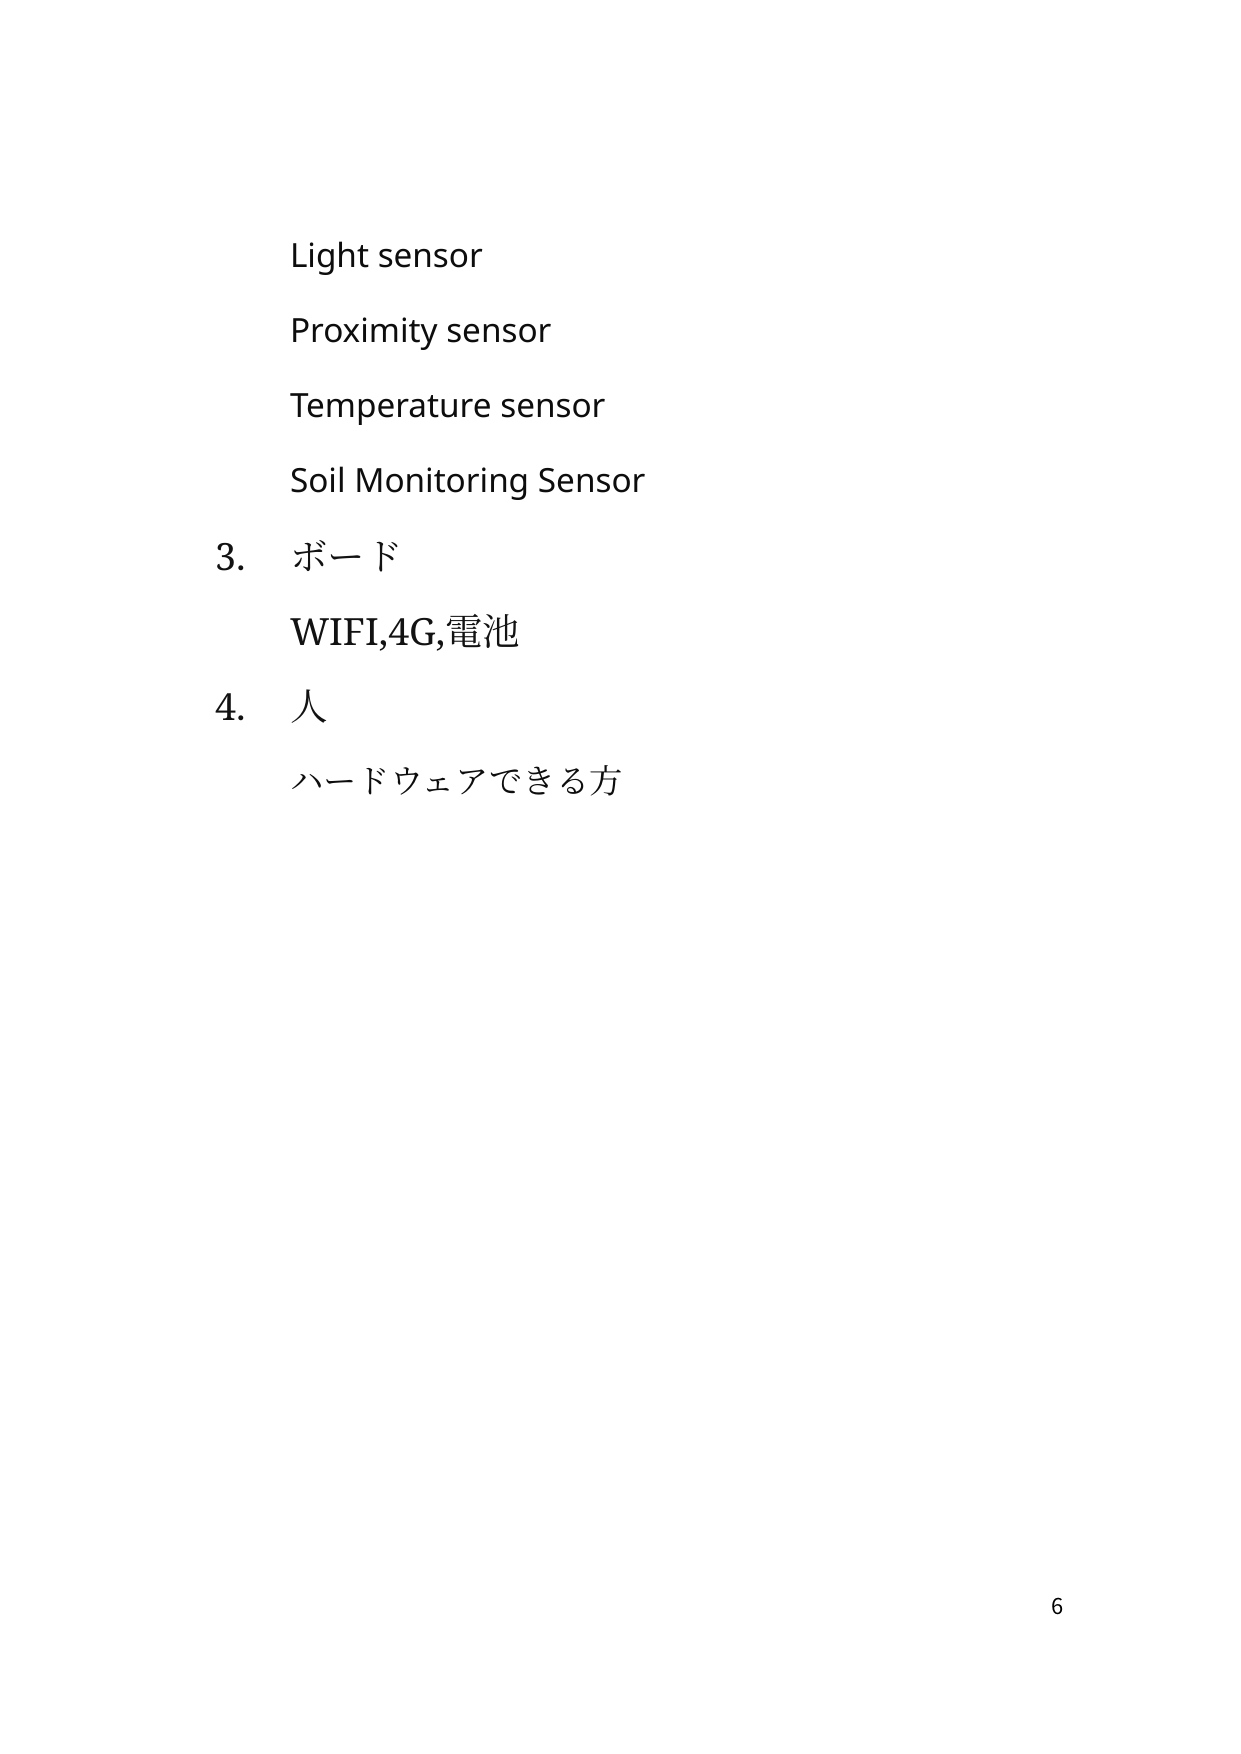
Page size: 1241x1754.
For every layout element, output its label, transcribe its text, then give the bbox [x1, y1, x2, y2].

list Soil Monitoring Sensor [290, 442, 1063, 517]
list Temperature sensor [290, 367, 1063, 442]
list ボード [215, 517, 1063, 592]
text Wifi,4G,電池 [177, 592, 1063, 667]
list 人 [215, 667, 1063, 742]
list Proximity sensor [290, 292, 1063, 367]
list ハードウェアできる方 [290, 742, 1063, 817]
list Light sensor [290, 217, 1063, 292]
